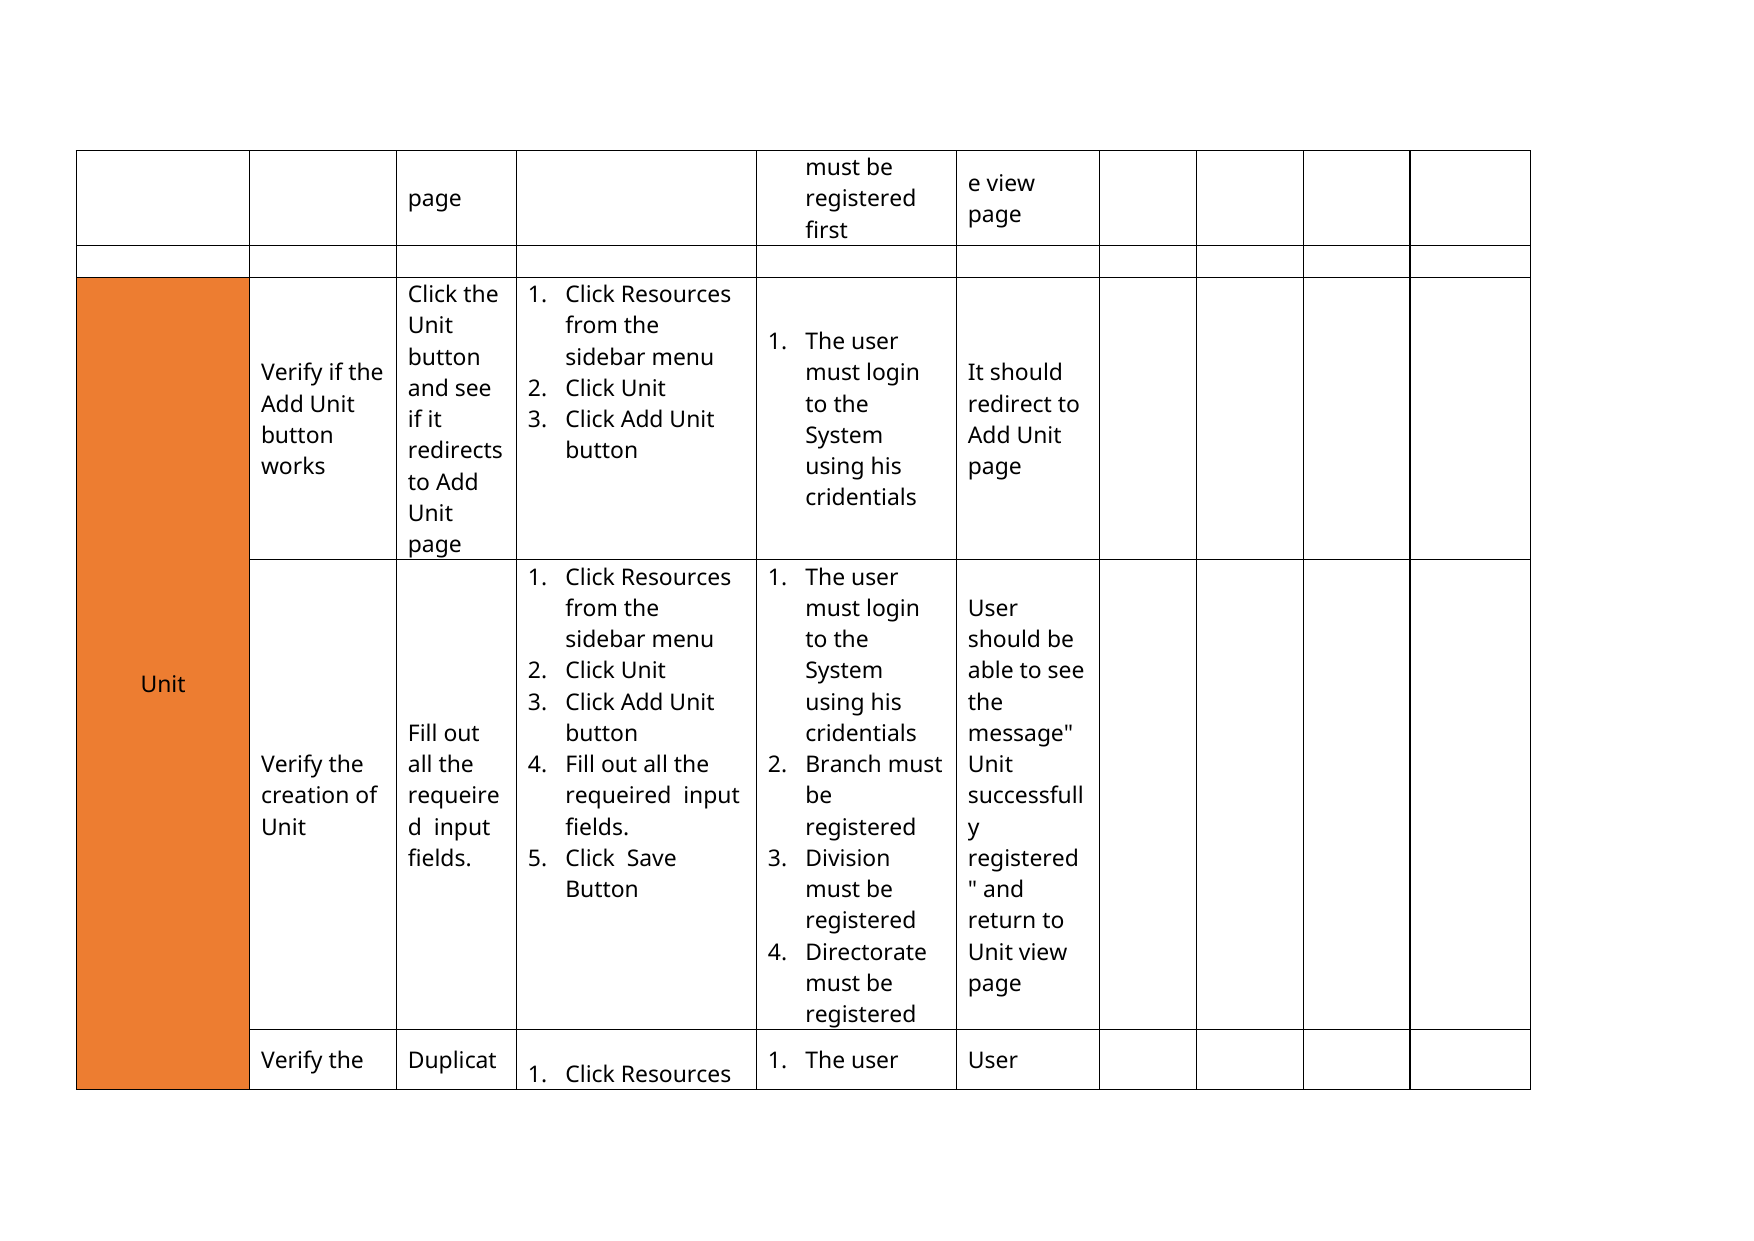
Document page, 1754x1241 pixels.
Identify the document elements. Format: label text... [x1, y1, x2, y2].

table_cell The user must login to the System using his cridentials [757, 278, 956, 559]
table_cell [1100, 1030, 1196, 1089]
table_cell [1197, 246, 1303, 277]
table_cell [1304, 1030, 1409, 1089]
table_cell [250, 1030, 396, 1089]
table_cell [957, 151, 1099, 245]
table_cell It should redirect to Add Unit page [957, 278, 1099, 559]
table_cell [1100, 278, 1196, 559]
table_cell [517, 151, 756, 245]
table_cell Verify if the Add Unit button works [250, 278, 396, 559]
table_cell [1197, 560, 1303, 1029]
table_cell User should be able to see the message"Unit successfully registered" and return to Unit view page [957, 560, 1099, 1029]
table_cell [1197, 151, 1303, 245]
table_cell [250, 151, 396, 245]
table_cell [957, 246, 1099, 277]
table_cell [250, 246, 396, 277]
table_cell [1411, 1030, 1530, 1089]
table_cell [517, 1030, 756, 1089]
table_cell [1304, 560, 1409, 1029]
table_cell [757, 1030, 956, 1089]
table_cell [1197, 1030, 1303, 1089]
table_cell [1100, 246, 1196, 277]
table_cell Fill out all the requeired input fields. [397, 560, 516, 1029]
table_cell The user must login to the System using his cridentials Branch must be registered Division must be registered Directorate must be registered [757, 560, 956, 1029]
table_cell Click Resources from the sidebar menu Click Unit Click Add Unit button Fill out all the requeired input fields. Click Save Button [517, 560, 756, 1029]
table_cell Verify the creation of Unit [250, 560, 396, 1029]
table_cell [757, 151, 956, 245]
table_cell Click the Unit button and see if it redirects to Add Unit page [397, 278, 516, 559]
table_cell [1411, 151, 1530, 245]
table_cell [757, 246, 956, 277]
table_cell [77, 246, 249, 277]
table_cell Click Resources from the sidebar menu Click Unit Click Add Unit button [517, 278, 756, 559]
table_cell [517, 246, 756, 277]
table_cell Unit [77, 278, 249, 1089]
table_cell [397, 151, 516, 245]
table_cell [957, 1030, 1099, 1089]
table_cell [1100, 151, 1196, 245]
table_cell [1100, 560, 1196, 1029]
table_cell [397, 246, 516, 277]
table_cell [1304, 278, 1409, 559]
table_cell [1411, 246, 1530, 277]
table_cell [1411, 560, 1530, 1029]
table_cell [1197, 278, 1303, 559]
table_cell [1304, 246, 1409, 277]
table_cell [397, 1030, 516, 1089]
table_cell [1411, 278, 1530, 559]
table_cell [1304, 151, 1409, 245]
